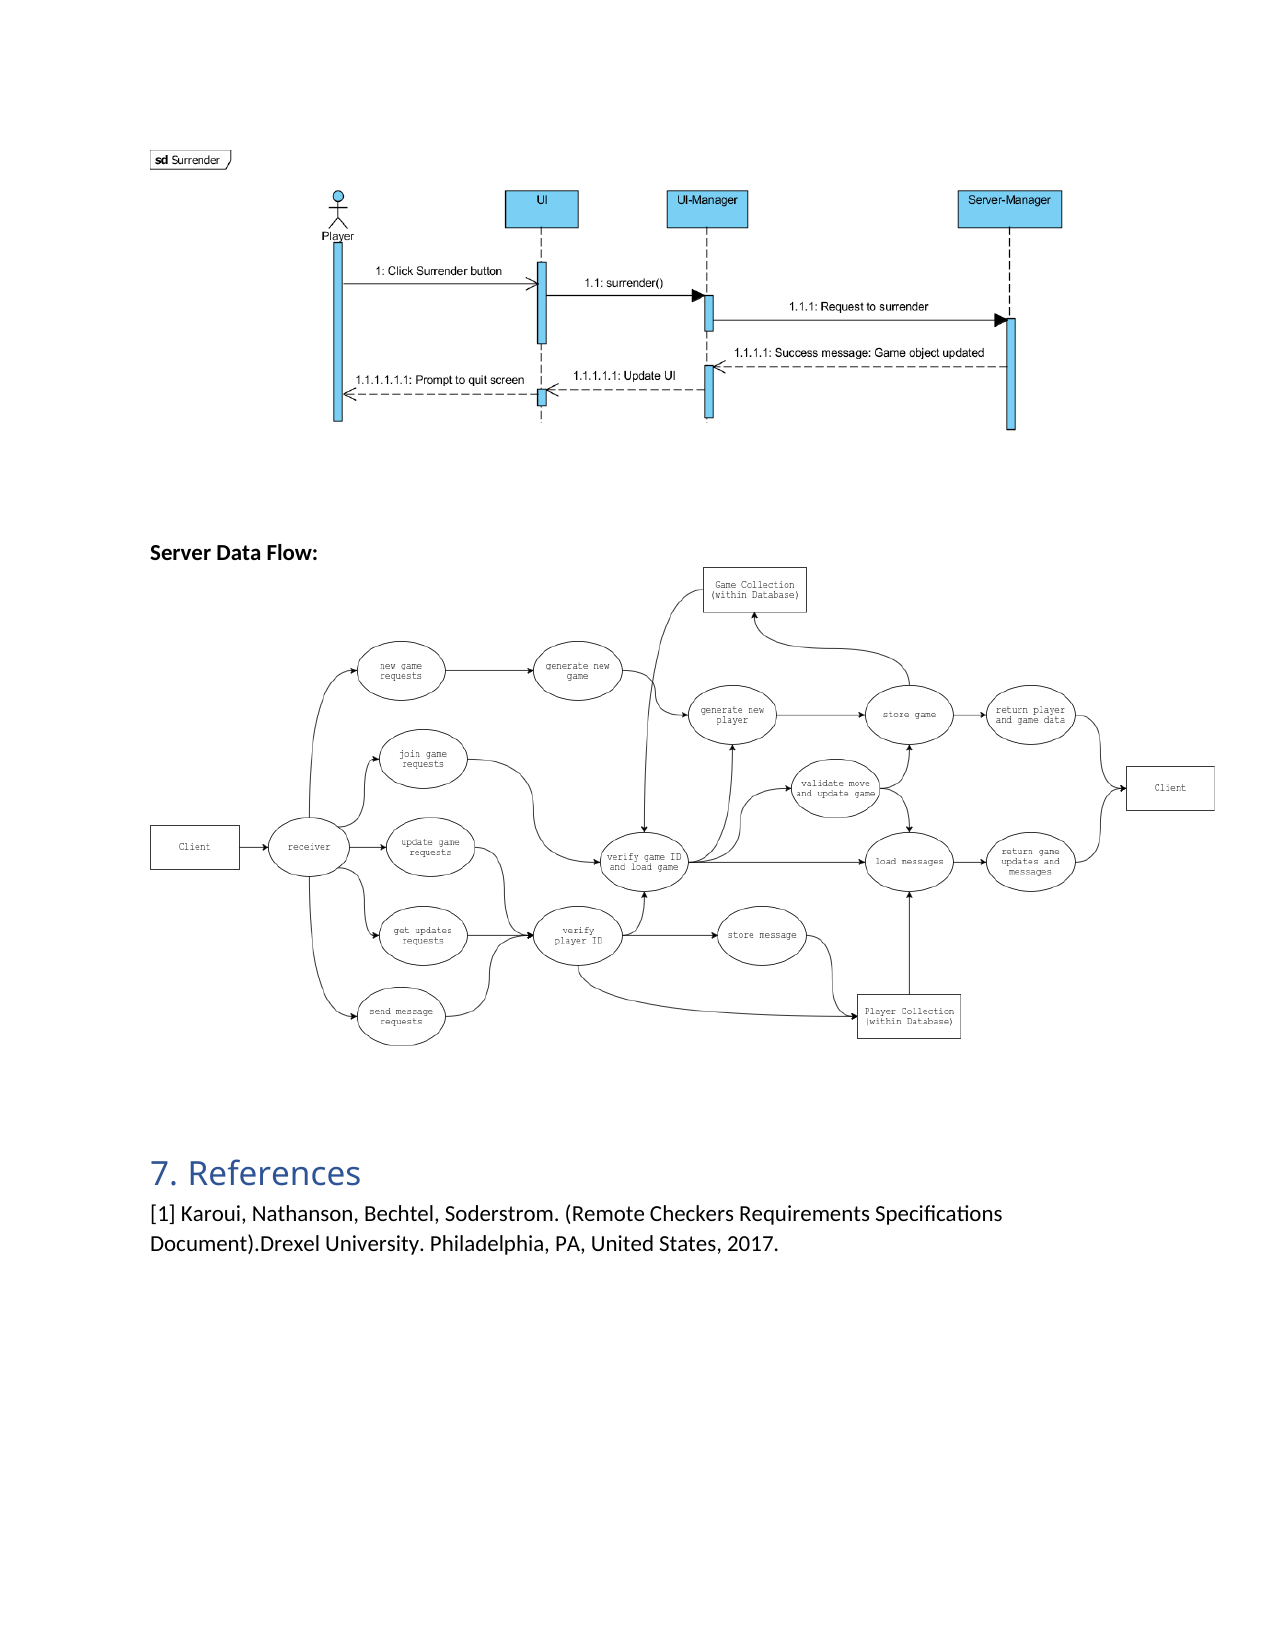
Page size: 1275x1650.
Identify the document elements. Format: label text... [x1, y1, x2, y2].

subtitle References [150, 1150, 1125, 1196]
picture [150, 567, 1215, 1046]
text Server Data Flow: [150, 538, 1125, 567]
picture [150, 150, 1091, 519]
text [1] Karoui, Nathanson, Bechtel, Soderstrom. (Remote Checkers Requirements Specifications Document).Drexel University. Philadelphia, PA, United States, 2017. [150, 1199, 1125, 1257]
